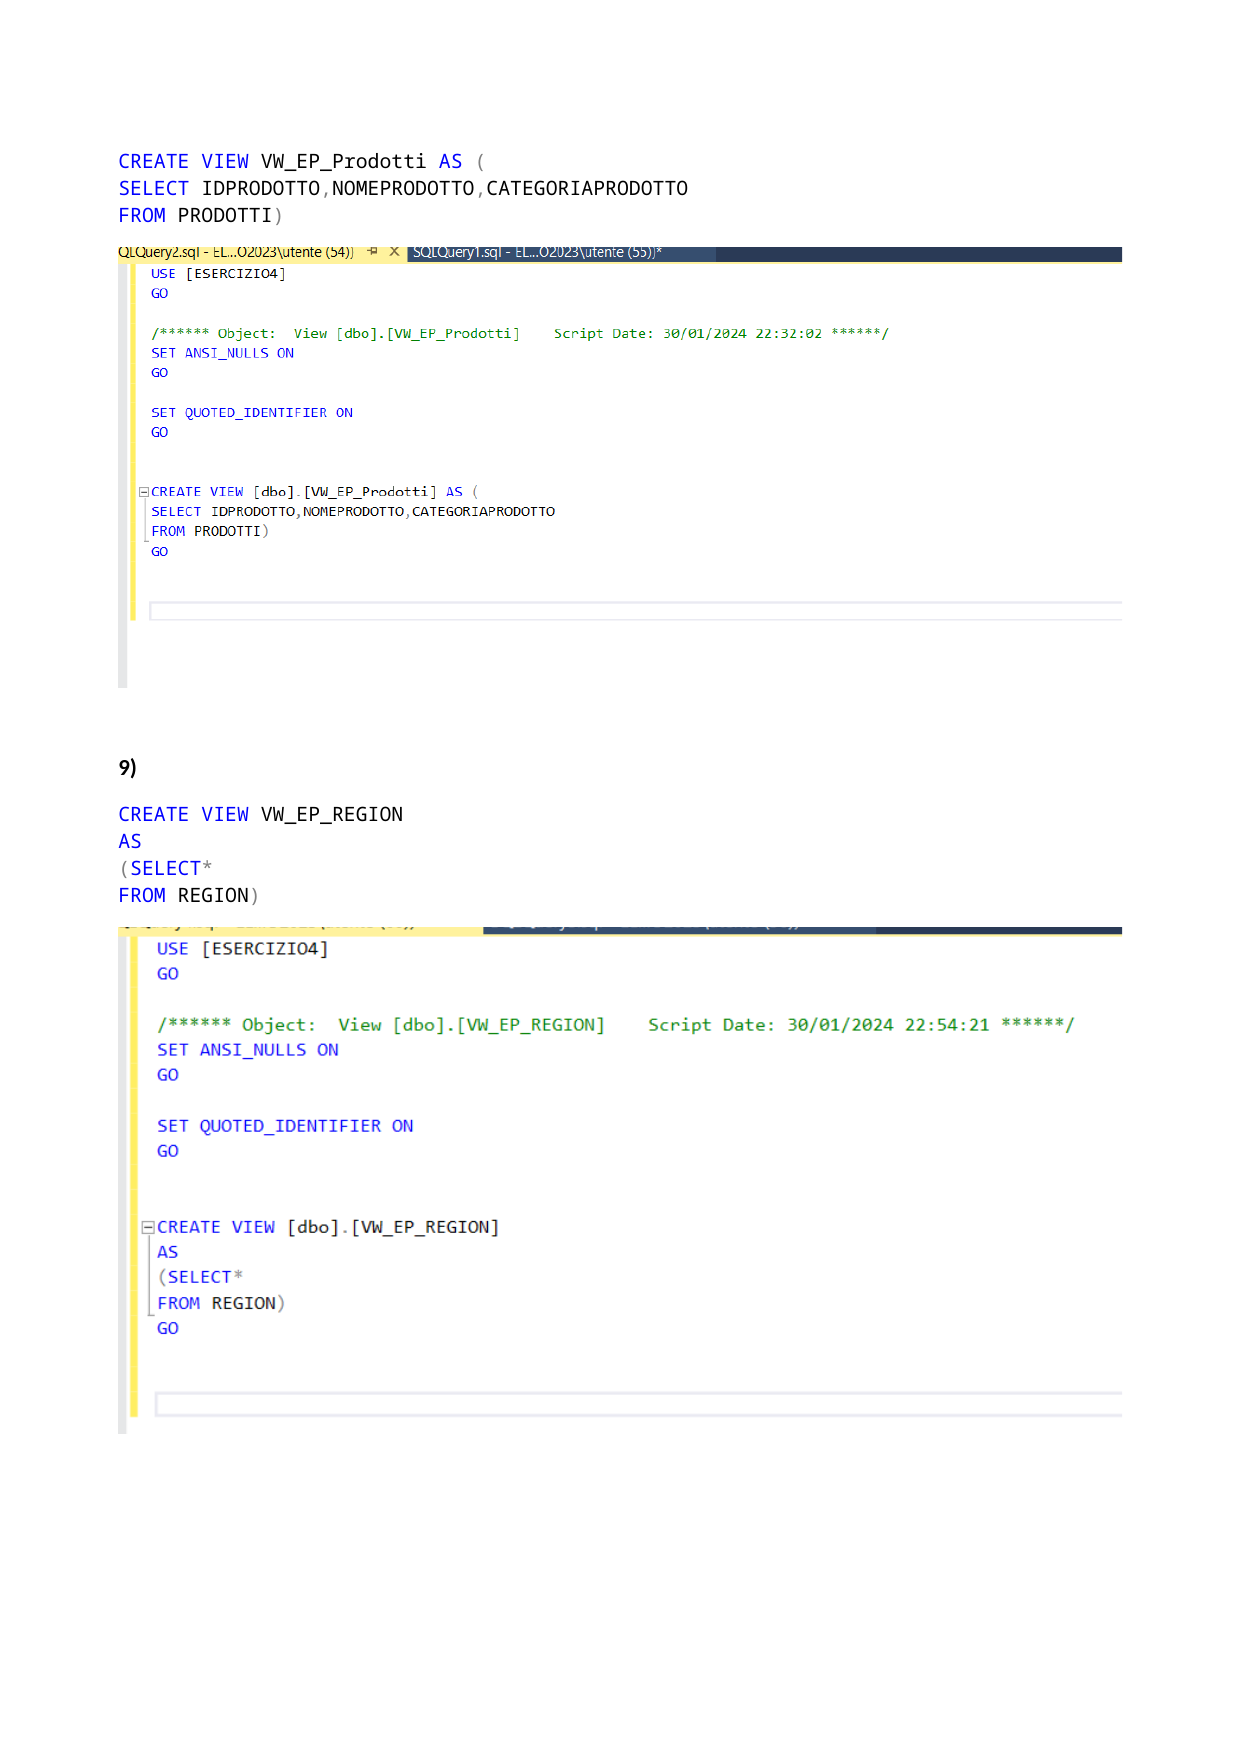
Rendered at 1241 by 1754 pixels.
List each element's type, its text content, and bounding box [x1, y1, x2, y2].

picture [118, 927, 1123, 1434]
text FROM PRODOTTI) [118, 202, 1122, 228]
text AS [118, 827, 1122, 854]
text 9) [118, 753, 1122, 782]
text SELECT IDPRODOTTO,NOMEPRODOTTO,CATEGORIAPRODOTTO [118, 174, 1122, 202]
text CREATE VIEW VW_EP_Prodotti AS ( [118, 148, 1122, 174]
text FROM REGION) [118, 881, 1122, 908]
text CREATE VIEW VW_EP_REGION [118, 800, 1122, 827]
text (SELECT* [118, 854, 1122, 881]
picture [118, 247, 1123, 688]
